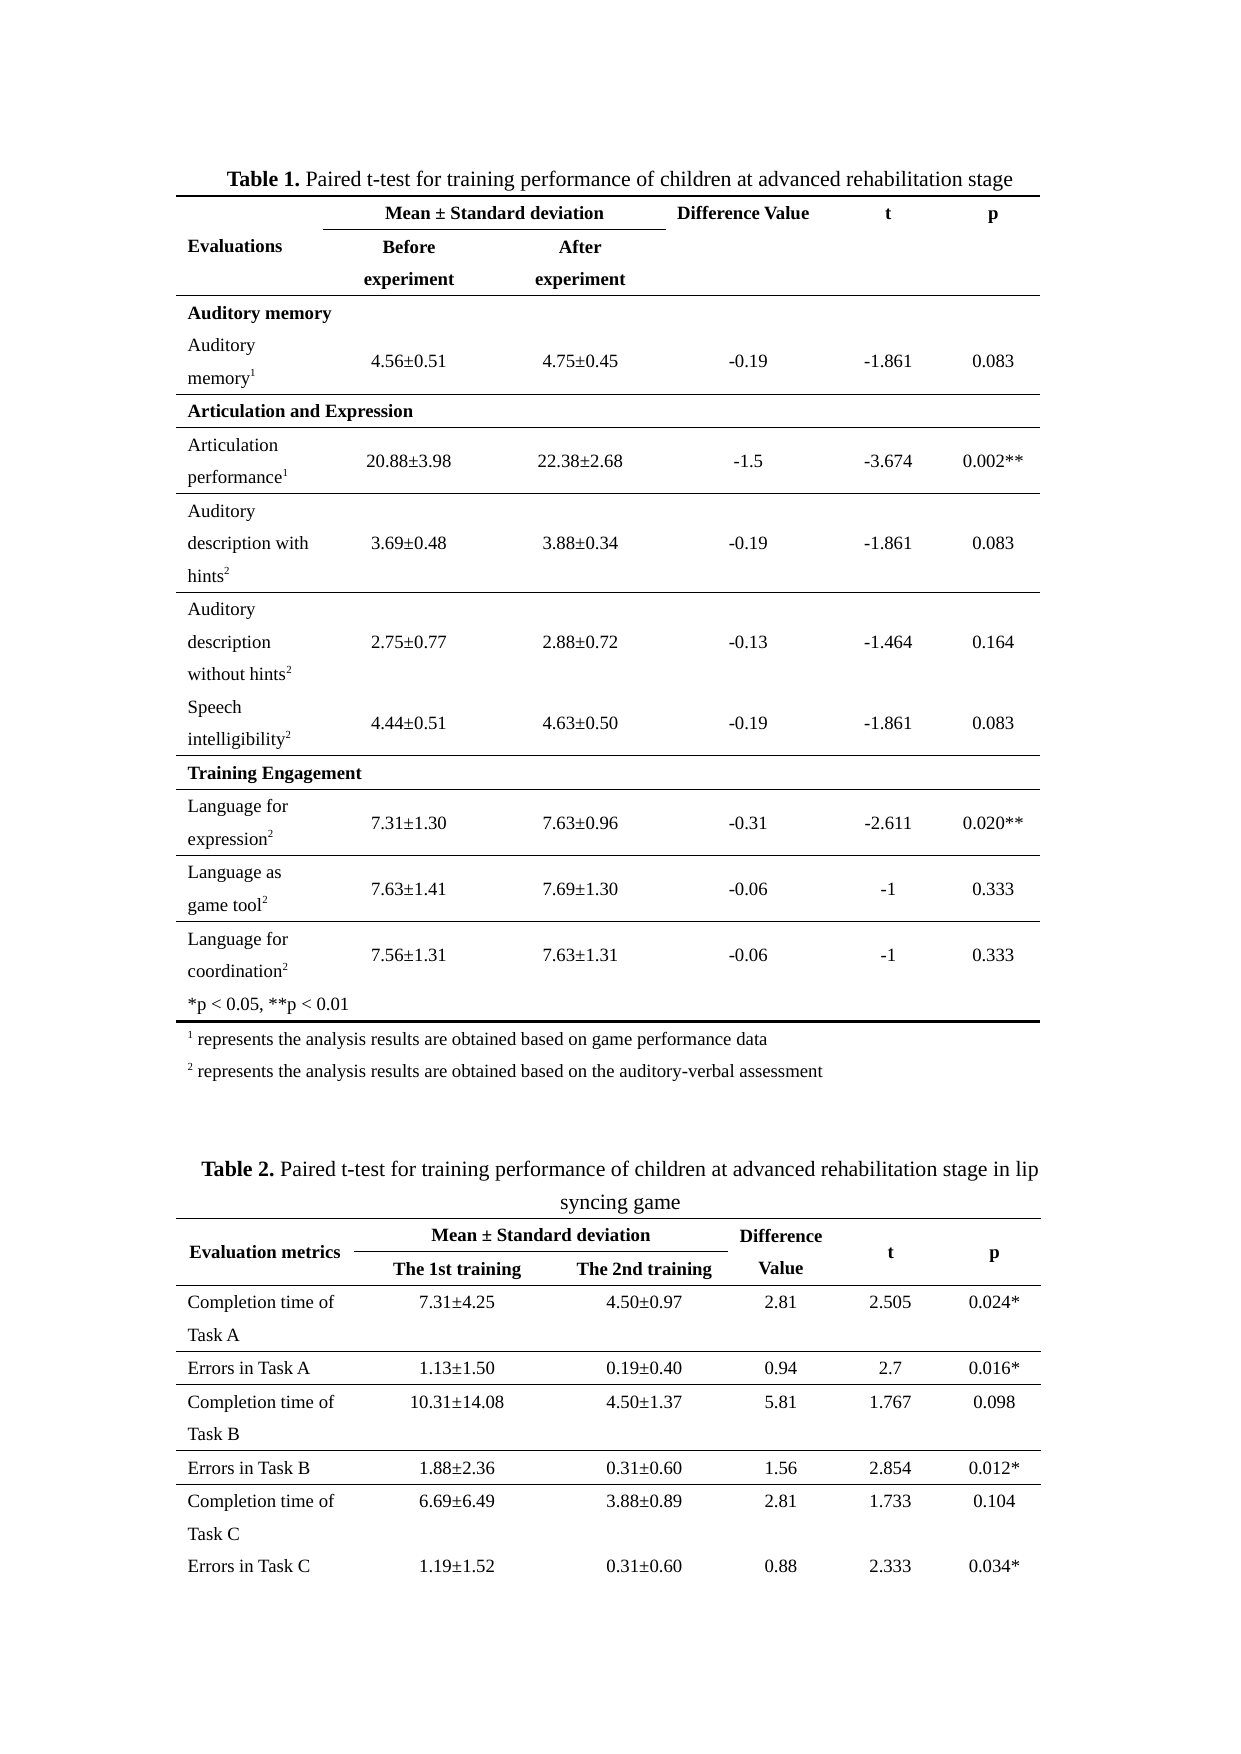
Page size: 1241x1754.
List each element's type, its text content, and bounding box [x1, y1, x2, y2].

table_cell -0.06 [666, 856, 831, 921]
table_cell Errors in Task B [176, 1451, 353, 1484]
table_cell -0.13 [666, 593, 831, 690]
table_cell Errors in Task A [176, 1352, 353, 1384]
table_cell Auditory memory [176, 296, 1040, 329]
table_cell 2.7 [834, 1352, 947, 1384]
text Table 2. Paired t-test for training performance of children at advanced rehabilitation stage in lip syncing game [187, 1152, 1053, 1217]
text Table 1. Paired t-test for training performance of children at advanced rehabilitation stage [187, 162, 1053, 194]
table_cell 7.56±1.31 [323, 922, 494, 987]
table_cell *p < 0.05, **p < 0.01 [176, 987, 1040, 1020]
table_cell The 1st training [354, 1252, 560, 1284]
table_cell 6.69±6.49 [354, 1485, 560, 1550]
table_cell 1.13±1.50 [354, 1352, 560, 1384]
table_cell The 2nd training [560, 1252, 728, 1284]
table_cell 4.50±0.97 [560, 1286, 728, 1351]
table_header t [834, 1219, 947, 1284]
table_cell 0.083 [946, 494, 1040, 592]
table_cell Auditory description with hints2 [176, 494, 323, 592]
table_cell 0.31±0.60 [560, 1550, 728, 1587]
table_cell 1.19±1.52 [354, 1550, 560, 1587]
table_cell 0.098 [947, 1385, 1041, 1450]
table_cell 4.63±0.50 [495, 690, 666, 755]
table_cell 1.767 [834, 1385, 947, 1450]
table_cell After experiment [495, 230, 666, 295]
table_cell Completion time of Task C [176, 1485, 353, 1550]
table_header Mean ± Standard deviation [354, 1219, 728, 1251]
table_cell Speech intelligibility2 [176, 690, 323, 755]
table_cell Completion time of Task A [176, 1286, 353, 1351]
table_cell 0.31±0.60 [560, 1451, 728, 1484]
table_header Mean ± Standard deviation [323, 197, 666, 229]
table_cell Articulation performance1 [176, 428, 323, 493]
table_cell 10.31±14.08 [354, 1385, 560, 1450]
table_cell 0.333 [946, 856, 1040, 921]
table_cell 0.034* [947, 1550, 1041, 1587]
table_cell 2.75±0.77 [323, 593, 494, 690]
table_cell -0.19 [666, 494, 831, 592]
table_cell -1.861 [831, 690, 946, 755]
table_cell Auditory description without hints2 [176, 593, 323, 690]
table_cell 1.88±2.36 [354, 1451, 560, 1484]
table_cell -1.464 [831, 593, 946, 690]
table_cell -2.611 [831, 790, 946, 855]
table_cell 0.002** [946, 428, 1040, 493]
table_cell 7.63±1.31 [495, 922, 666, 987]
table_cell 7.31±1.30 [323, 790, 494, 855]
table_header Difference Value [728, 1219, 833, 1284]
table_cell 4.44±0.51 [323, 690, 494, 755]
table_cell 2.81 [728, 1485, 833, 1550]
table_cell 0.19±0.40 [560, 1352, 728, 1384]
table_cell Language for expression2 [176, 790, 323, 855]
table_cell 3.88±0.89 [560, 1485, 728, 1550]
table_cell 1.733 [834, 1485, 947, 1550]
table_cell 20.88±3.98 [323, 428, 494, 493]
table_cell 22.38±2.68 [495, 428, 666, 493]
table_cell Language for coordination2 [176, 922, 323, 987]
table_header Evaluation metrics [176, 1219, 353, 1284]
table_cell 0.012* [947, 1451, 1041, 1484]
table_cell 7.31±4.25 [354, 1286, 560, 1351]
table_cell 0.083 [946, 329, 1040, 394]
table_cell 4.75±0.45 [495, 329, 666, 394]
table_cell 0.94 [728, 1352, 833, 1384]
table_cell 4.56±0.51 [323, 329, 494, 394]
text 1 represents the analysis results are obtained based on game performance data [187, 1022, 1053, 1055]
table_cell Completion time of Task B [176, 1385, 353, 1450]
table_cell 7.63±0.96 [495, 790, 666, 855]
table_cell 0.104 [947, 1485, 1041, 1550]
text 2 represents the analysis results are obtained based on the auditory-verbal assessment [187, 1055, 1053, 1087]
table_header Difference Value [666, 197, 831, 295]
table_header Evaluations [176, 197, 323, 295]
table_cell -1.5 [666, 428, 831, 493]
table_cell Articulation and Expression [176, 395, 1040, 427]
table_cell Errors in Task C [176, 1550, 353, 1587]
table_header p [946, 197, 1040, 295]
table_cell 0.020** [946, 790, 1040, 855]
table_cell 2.854 [834, 1451, 947, 1484]
table_cell 7.69±1.30 [495, 856, 666, 921]
table_cell 2.333 [834, 1550, 947, 1587]
table_cell 2.81 [728, 1286, 833, 1351]
table_cell Auditory memory1 [176, 329, 323, 394]
table_cell 0.88 [728, 1550, 833, 1587]
table_cell 7.63±1.41 [323, 856, 494, 921]
table_cell 0.024* [947, 1286, 1041, 1351]
table_cell 0.083 [946, 690, 1040, 755]
table_cell Training Engagement [176, 756, 1040, 789]
table_cell -0.19 [666, 690, 831, 755]
table_cell -1.861 [831, 494, 946, 592]
table_cell 5.81 [728, 1385, 833, 1450]
table_cell -0.31 [666, 790, 831, 855]
table_cell 4.50±1.37 [560, 1385, 728, 1450]
table_cell 2.505 [834, 1286, 947, 1351]
table_cell 2.88±0.72 [495, 593, 666, 690]
table_header t [831, 197, 946, 295]
table_cell -1 [831, 856, 946, 921]
table_cell 0.333 [946, 922, 1040, 987]
table_cell 3.69±0.48 [323, 494, 494, 592]
table_cell Before experiment [323, 230, 494, 295]
table_cell -1 [831, 922, 946, 987]
table_cell 3.88±0.34 [495, 494, 666, 592]
table_cell -3.674 [831, 428, 946, 493]
table_cell 0.164 [946, 593, 1040, 690]
table_cell 0.016* [947, 1352, 1041, 1384]
table_header p [947, 1219, 1041, 1284]
table_cell -0.06 [666, 922, 831, 987]
table_cell -1.861 [831, 329, 946, 394]
table_cell 1.56 [728, 1451, 833, 1484]
table_cell -0.19 [666, 329, 831, 394]
table_cell Language as game tool2 [176, 856, 323, 921]
